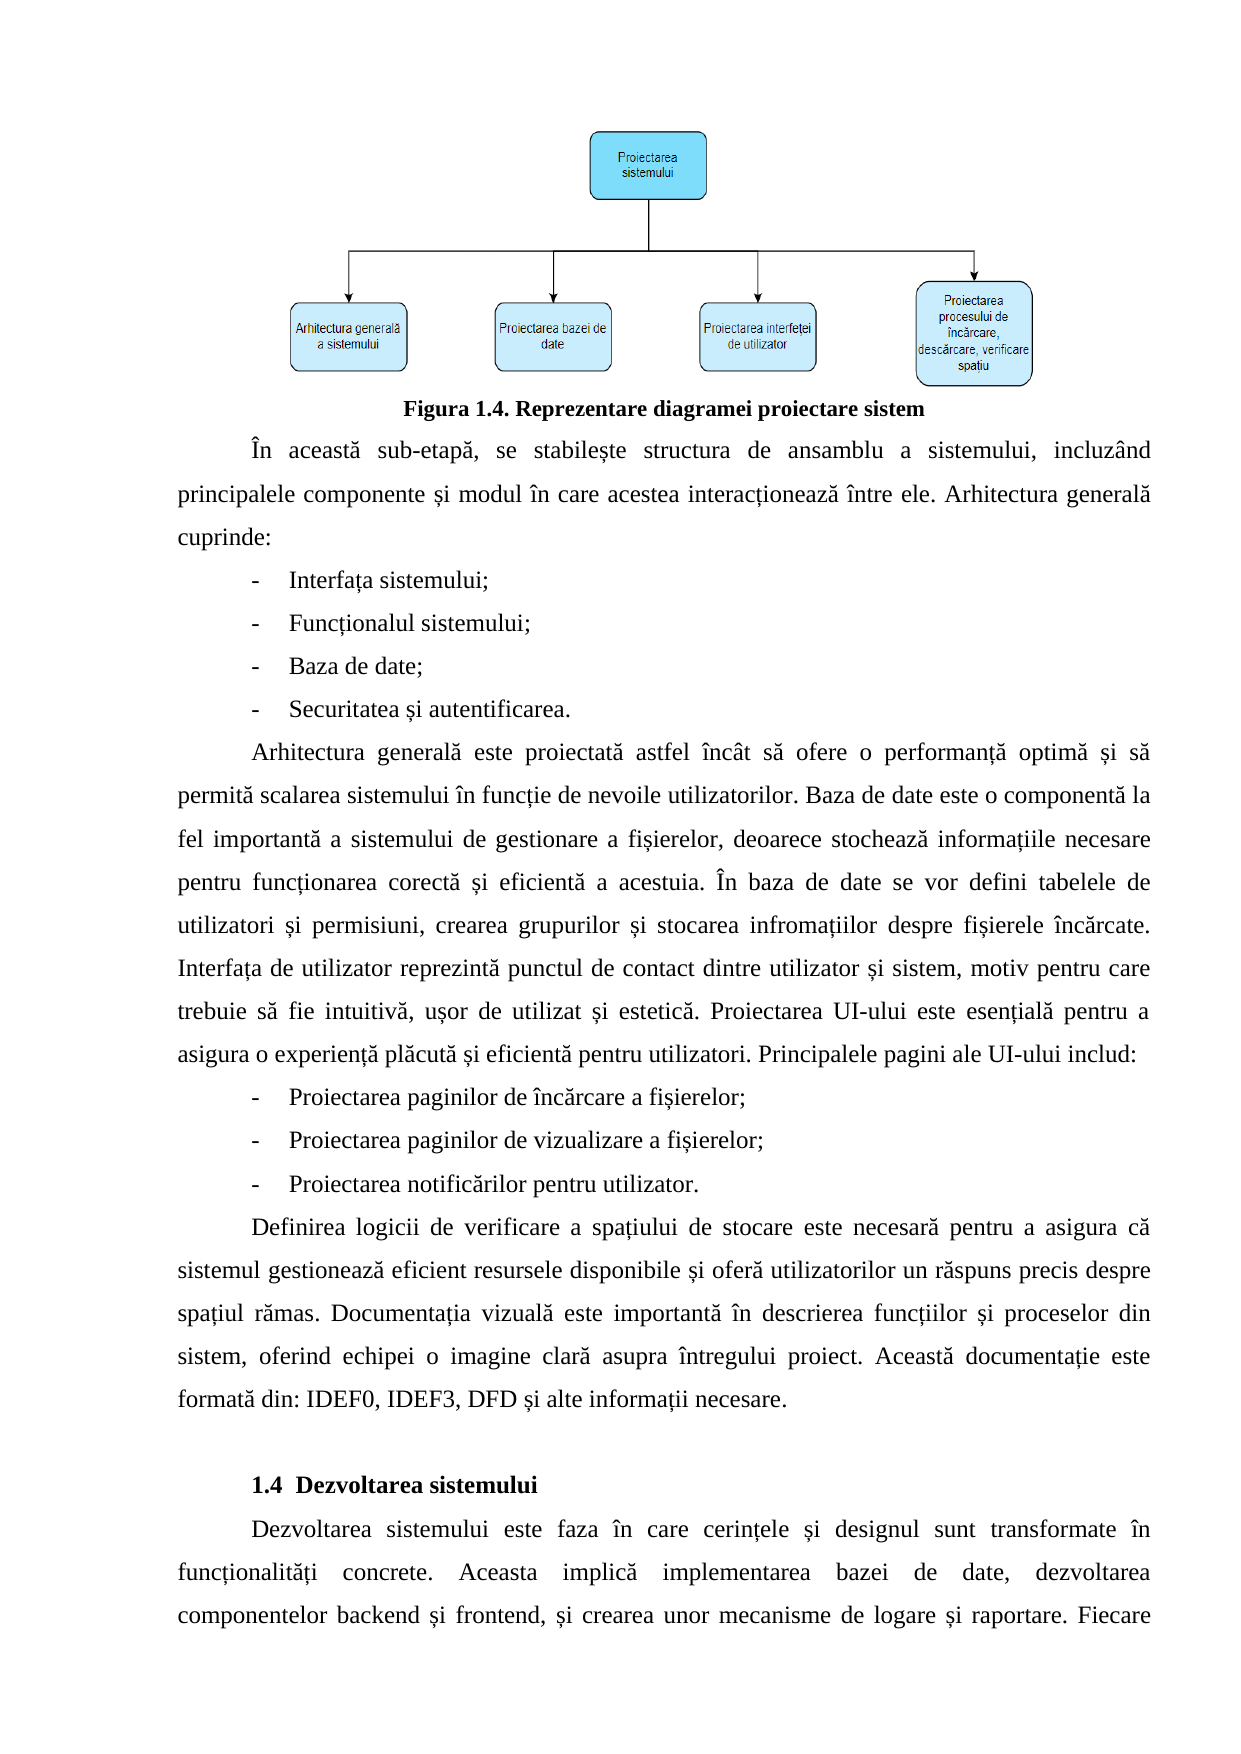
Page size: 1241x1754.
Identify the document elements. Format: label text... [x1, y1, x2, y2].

text Arhitectura generală este proiectată astfel încât să ofere o performanță optimă și să permită scalarea sistemului în funcție de nevoile utilizatorilor. Baza de date este o componentă la fel importantă a sistemului de gestionare a fișierelor, deoarece stochează informațiile necesare pentru funcționarea corectă și eficientă a acestuia. În baza de date se vor defini tabelele de utilizatori și permisiuni, crearea grupurilor și stocarea infromațiilor despre fișierele încărcate. Interfața de utilizator reprezintă punctul de contact dintre utilizator și sistem, motiv pentru care trebuie să fie intuitivă, ușor de utilizat și estetică. Proiectarea UI-ului este esențială pentru a asigura o experiență plăcută și eficientă pentru utilizatori. Principalele pagini ale UI-ului includ: [177, 737, 1152, 1068]
list Proiectarea paginilor de încărcare a fișierelor; [251, 1082, 1152, 1111]
list Proiectarea paginilor de vizualizare a fișierelor; [251, 1126, 1152, 1154]
text În această sub-etapă, se stabilește structura de ansamblu a sistemului, incluzând principalele componente și modul în care acestea interacționează între ele. Arhitectura generală cuprinde: [177, 436, 1152, 551]
list Funcționalul sistemului; [251, 608, 1152, 637]
list Proiectarea notificărilor pentru utilizator. [251, 1169, 1152, 1197]
text Dezvoltarea sistemului [251, 1471, 1152, 1499]
text Definirea logicii de verificare a spațiului de stocare este necesară pentru a asigura că sistemul gestionează eficient resursele disponibile și oferă utilizatorilor un răspuns precis despre spațiul rămas. Documentația vizuală este importantă în descrierea funcțiilor și proceselor din sistem, oferind echipei o imagine clară asupra întregului proiect. Această documentație este formată din: IDEF0, IDEF3, DFD și alte informații necesare. [177, 1212, 1152, 1413]
picture [276, 118, 1053, 395]
text Figura 1.4. Reprezentare diagramei proiectare sistem [177, 395, 1152, 421]
list Interfața sistemului; [251, 565, 1152, 594]
list Securitatea și autentificarea. [251, 694, 1152, 723]
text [177, 1514, 1152, 1629]
list Baza de date; [251, 651, 1152, 680]
